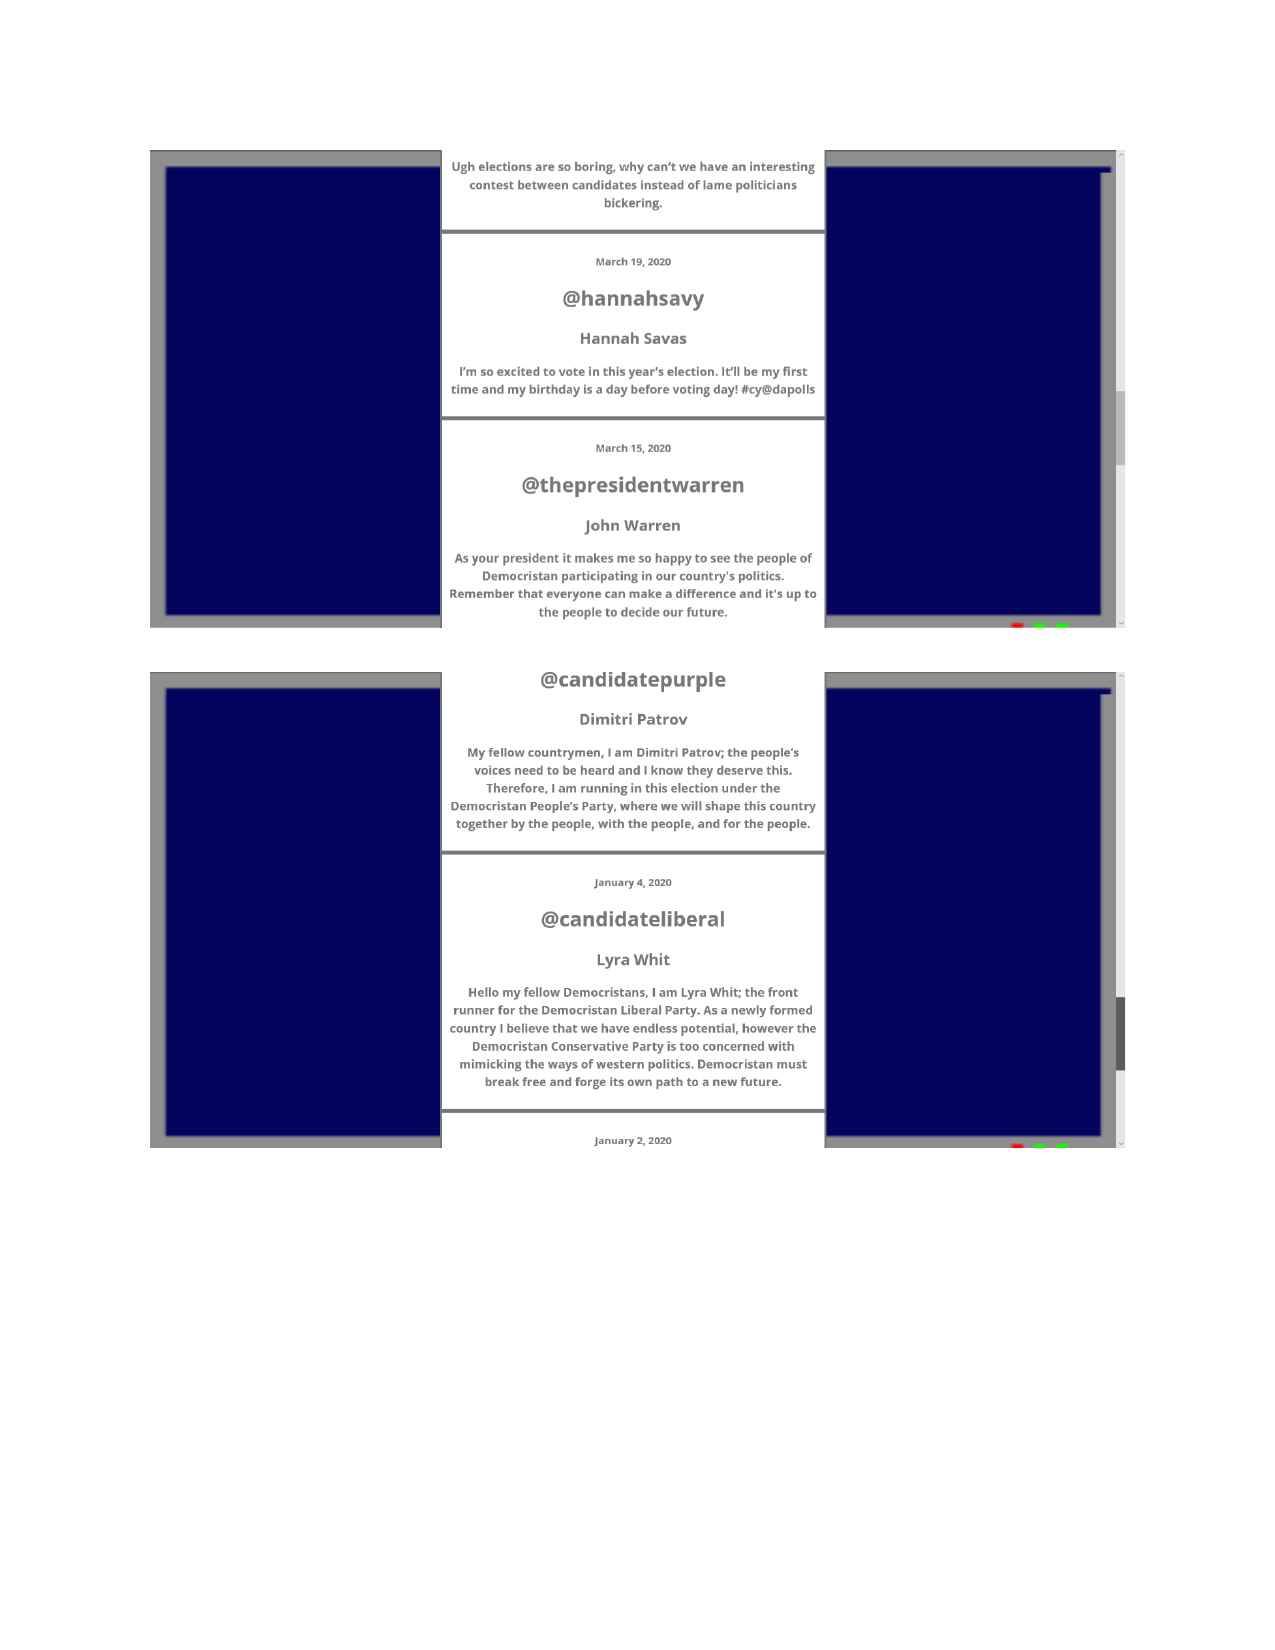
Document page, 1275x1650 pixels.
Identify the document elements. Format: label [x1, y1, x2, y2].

picture [150, 150, 1125, 628]
picture [150, 672, 1125, 1148]
